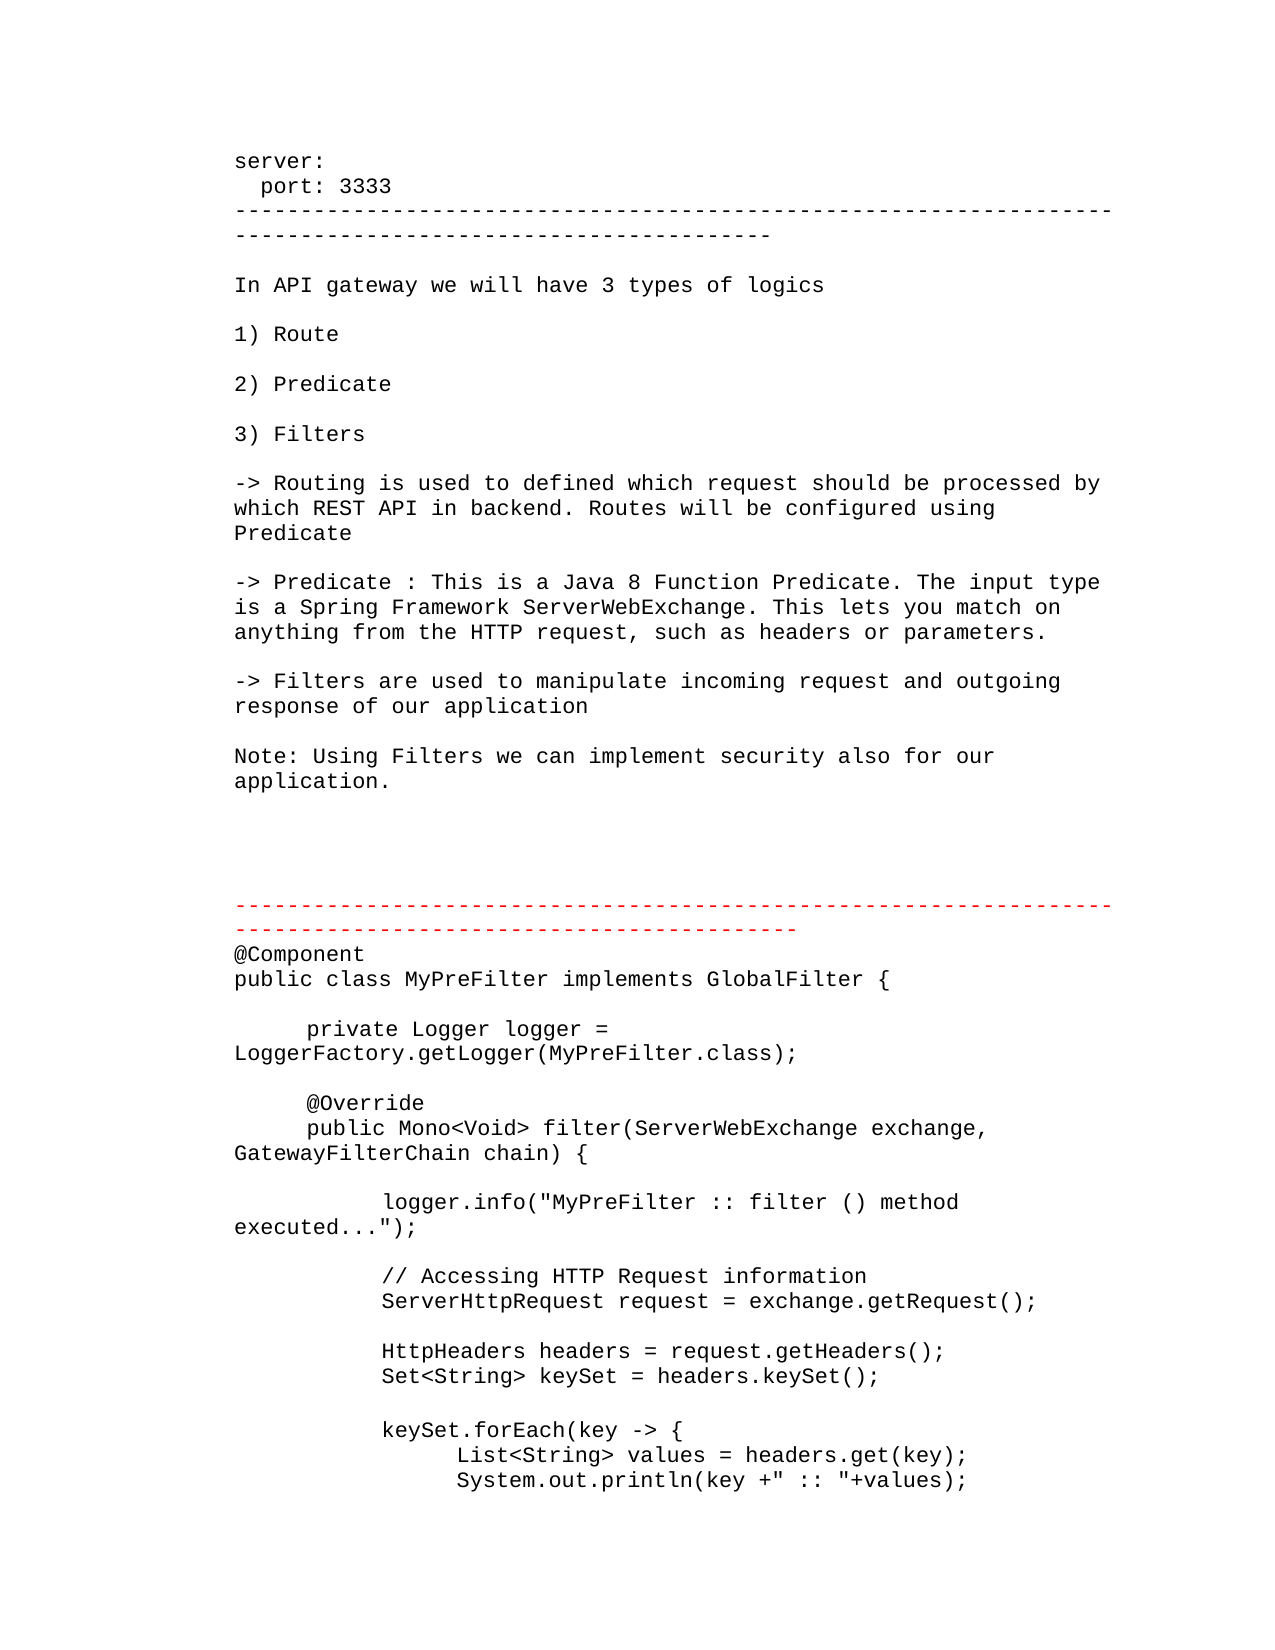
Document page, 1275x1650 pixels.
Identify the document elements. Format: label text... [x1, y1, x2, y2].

text 3) Filters [234, 423, 1118, 447]
text -> Predicate : This is a Java 8 Function Predicate. The input type is a Spring Framework ServerWebExchange. This lets you match on anything from the HTTP request, such as headers or parameters. [234, 571, 1118, 646]
text 1) Route [234, 323, 1118, 348]
text server: [234, 150, 1118, 175]
text -> Filters are used to manipulate incoming request and outgoing response of our application [234, 671, 1118, 720]
text -------------------------------------------------------------------------------------------------------------- [234, 894, 1118, 943]
text ------------------------------------------------------------------------------------------------------------ [234, 199, 1118, 249]
text HttpHeaders headers = request.getHeaders(); [234, 1340, 1118, 1365]
text ServerHttpRequest request = exchange.getRequest(); [234, 1290, 1118, 1315]
text 2) Predicate [234, 373, 1118, 398]
text Set<String> keySet = headers.keySet(); [234, 1365, 1118, 1389]
text public class MyPreFilter implements GlobalFilter { [234, 968, 1118, 993]
text logger.info("MyPreFilter :: filter () method executed..."); [234, 1191, 1118, 1241]
text @Override [234, 1092, 1118, 1117]
text // Accessing HTTP Request information [234, 1266, 1118, 1290]
text @Component [234, 943, 1118, 968]
text System.out.println(key +" :: "+values); [234, 1469, 1118, 1494]
text List<String> values = headers.get(key); [234, 1444, 1118, 1469]
text public Mono<Void> filter(ServerWebExchange exchange, GatewayFilterChain chain) { [234, 1117, 1118, 1166]
text In API gateway we will have 3 types of logics [234, 274, 1118, 299]
text private Logger logger = LoggerFactory.getLogger(MyPreFilter.class); [234, 1018, 1118, 1067]
text Note: Using Filters we can implement security also for our application. [234, 745, 1118, 794]
text port: 3333 [234, 175, 1118, 199]
text keySet.forEach(key -> { [234, 1419, 1118, 1444]
text -> Routing is used to defined which request should be processed by which REST API in backend. Routes will be configured using Predicate [234, 472, 1118, 547]
